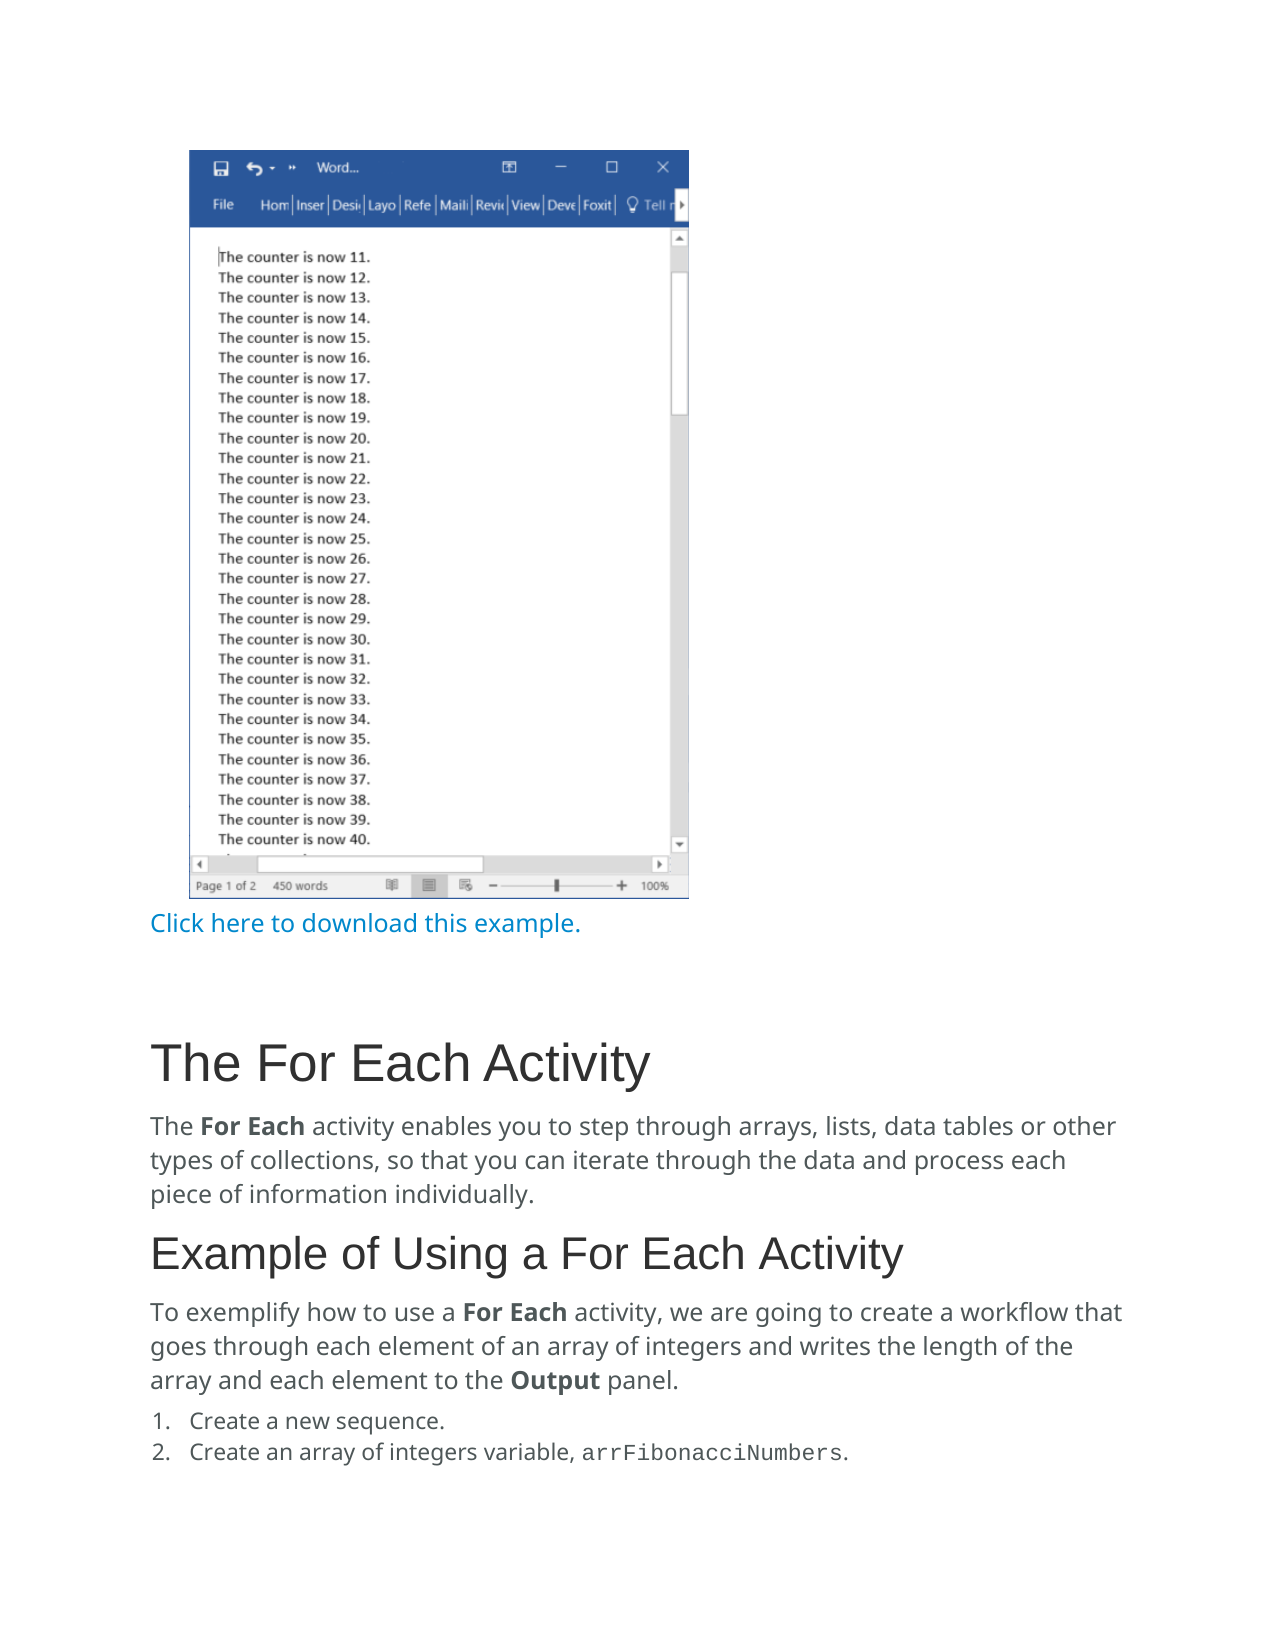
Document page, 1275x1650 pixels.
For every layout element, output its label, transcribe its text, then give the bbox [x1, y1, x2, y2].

list Create a new sequence. [152, 1405, 1125, 1436]
subtitle Example of Using a For Each Activity [150, 1226, 1125, 1279]
list Create an array of integers variable, arrFibonacciNumbers. [152, 1436, 1125, 1467]
text To exemplify how to use a For Each activity, we are going to create a workflow that goes through each element of an array of integers and writes the length of the array and each element to the Output panel. [150, 1295, 1125, 1397]
picture [189, 150, 689, 899]
text The For Each activity enables you to step through arrays, lists, data tables or other types of collections, so that you can iterate through the data and process each piece of information individually. [150, 1108, 1125, 1211]
text Click here to download this example. [150, 906, 1125, 940]
subtitle The For Each Activity [150, 1032, 1125, 1093]
